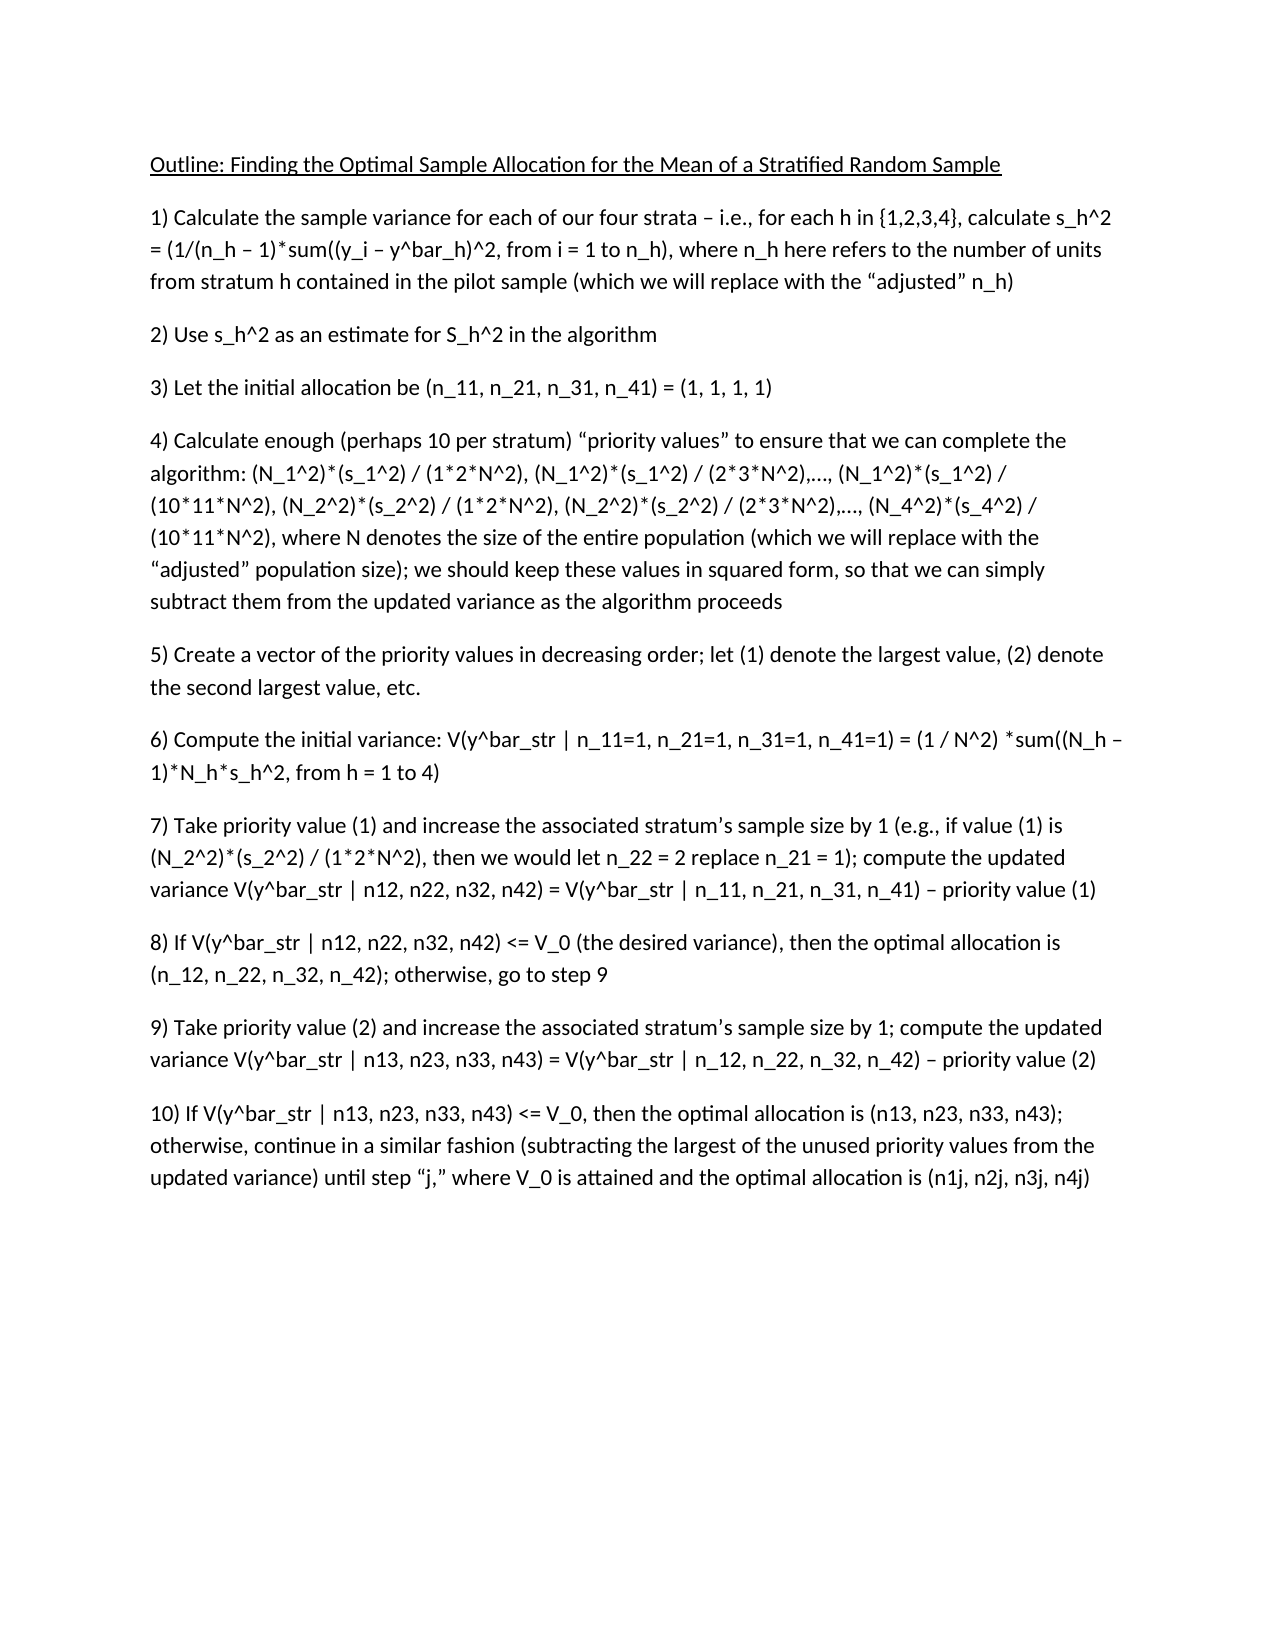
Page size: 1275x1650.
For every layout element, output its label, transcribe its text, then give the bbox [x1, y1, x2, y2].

text 5) Create a vector of the priority values in decreasing order; let (1) denote the largest value, (2) denote the second largest value, etc. [150, 640, 1125, 701]
text 4) Calculate enough (perhaps 10 per stratum) “priority values” to ensure that we can complete the algorithm: (N_1^2)*(s_1^2) / (1*2*N^2), (N_1^2)*(s_1^2) / (2*3*N^2),…, (N_1^2)*(s_1^2) / (10*11*N^2), (N_2^2)*(s_2^2) / (1*2*N^2), (N_2^2)*(s_2^2) / (2*3*N^2),…, (N_4^2)*(s_4^2) / (10*11*N^2), where N denotes the size of the entire population (which we will replace with the “adjusted” population size); we should keep these values in squared form, so that we can simply subtract them from the updated variance as the algorithm proceeds [150, 426, 1125, 615]
text 10) If V(y^bar_str | n13, n23, n33, n43) <= V_0, then the optimal allocation is (n13, n23, n33, n43); otherwise, continue in a similar fashion (subtracting the largest of the unused priority values from the updated variance) until step “j,” where V_0 is attained and the optimal allocation is (n1j, n2j, n3j, n4j) [150, 1099, 1125, 1191]
text 1) Calculate the sample variance for each of our four strata – i.e., for each h in {1,2,3,4}, calculate s_h^2 = (1/(n_h – 1)*sum((y_i – y^bar_h)^2, from i = 1 to n_h), where n_h here refers to the number of units from stratum h contained in the pilot sample (which we will replace with the “adjusted” n_h) [150, 203, 1125, 295]
text 8) If V(y^bar_str | n12, n22, n32, n42) <= V_0 (the desired variance), then the optimal allocation is (n_12, n_22, n_32, n_42); otherwise, go to step 9 [150, 928, 1125, 988]
text 2) Use s_h^2 as an estimate for S_h^2 in the algorithm [150, 320, 1125, 348]
text 7) Take priority value (1) and increase the associated stratum’s sample size by 1 (e.g., if value (1) is (N_2^2)*(s_2^2) / (1*2*N^2), then we would let n_22 = 2 replace n_21 = 1); compute the updated variance V(y^bar_str | n12, n22, n32, n42) = V(y^bar_str | n_11, n_21, n_31, n_41) – priority value (1) [150, 811, 1125, 903]
text 9) Take priority value (2) and increase the associated stratum’s sample size by 1; compute the updated variance V(y^bar_str | n13, n23, n33, n43) = V(y^bar_str | n_12, n_22, n_32, n_42) – priority value (2) [150, 1013, 1125, 1074]
text Outline: Finding the Optimal Sample Allocation for the Mean of a Stratified Random Sample [150, 150, 1125, 178]
text 3) Let the initial allocation be (n_11, n_21, n_31, n_41) = (1, 1, 1, 1) [150, 373, 1125, 401]
text 6) Compute the initial variance: V(y^bar_str | n_11=1, n_21=1, n_31=1, n_41=1) = (1 / N^2) *sum((N_h – 1)*N_h*s_h^2, from h = 1 to 4) [150, 726, 1125, 786]
